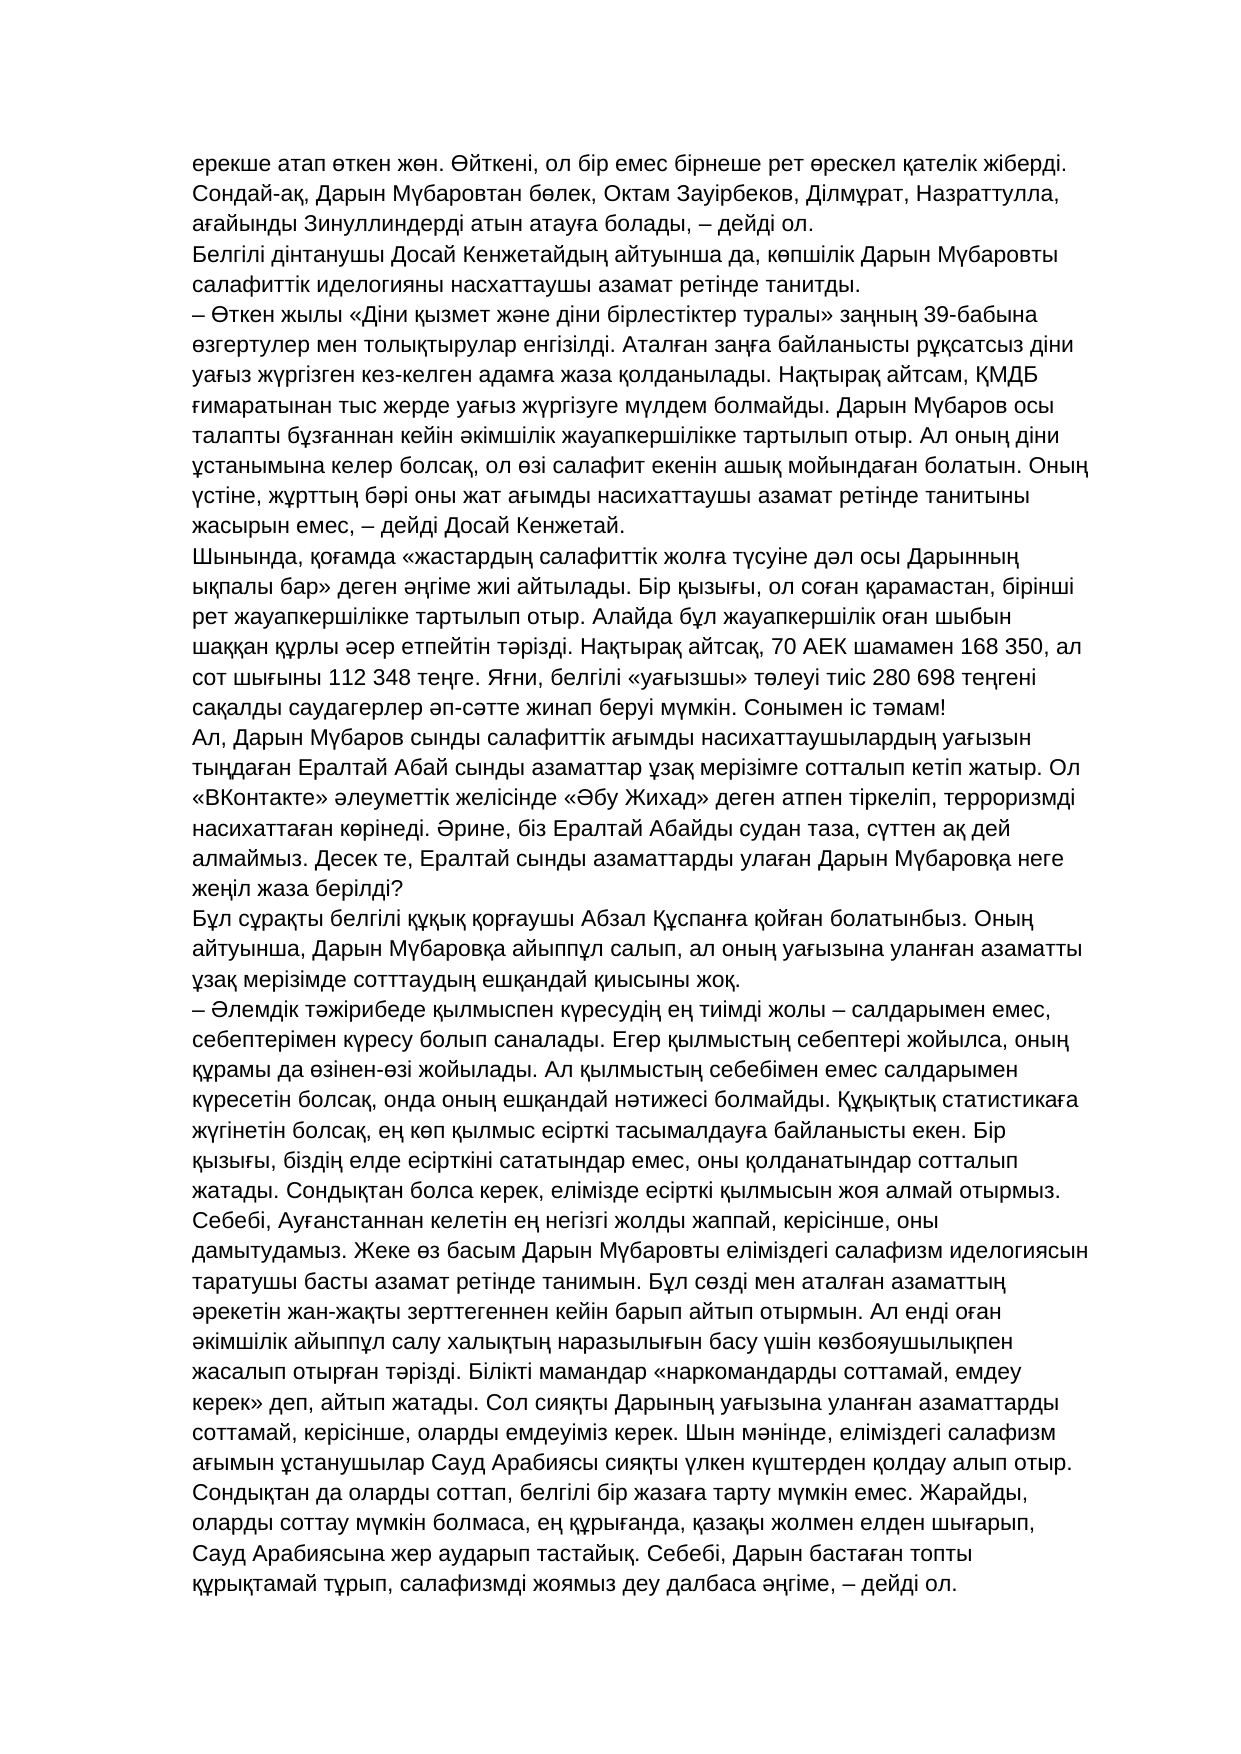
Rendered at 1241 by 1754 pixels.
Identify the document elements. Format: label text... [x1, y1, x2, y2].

text – Өткен жылы «Діни қызмет және діни бірлестіктер туралы» заңның 39-бабына өзгертулер мен толықтырулар енгізілді. Аталған заңға байланысты рұқсатсыз діни уағыз жүргізген кез-келген адамға жаза қолданылады. Нақтырақ айтсам, ҚМДБ ғимаратынан тыс жерде уағыз жүргізуге мүлдем болмайды. Дарын Мүбаров осы талапты бұзғаннан кейін әкімшілік жауапкершілікке тартылып отыр. Ал оның діни ұстанымына келер болсақ, ол өзі салафит екенін ашық мойындаған болатын. Оның үстіне, жұрттың бәрі оны жат ағымды насихаттаушы азамат ретінде танитыны жасырын емес, – дейді Досай Кенжетай. [192, 301, 1090, 539]
text Ал, Дарын Мүбаров сынды салафиттік ағымды насихаттаушылардың уағызын тыңдаған Ералтай Абай сынды азаматтар ұзақ мерізімге сотталып кетіп жатыр. Ол «ВКонтакте» әлеуметтік желісінде «Әбу Жихад» деген атпен тіркеліп, терроризмді насихаттаған көрінеді. Әрине, біз Ералтай Абайды судан таза, сүттен ақ дей алмаймыз. Десек те, Ералтай сынды азаматтарды улаған Дарын Мүбаровқа неге жеңіл жаза берілді? [192, 724, 1090, 901]
text Белгілі дінтанушы Досай Кенжетайдың айтуынша да, көпшілік Дарын Мүбаровты салафиттік иделогияны насхаттаушы азамат ретінде танитды. [192, 241, 1090, 297]
text – Әлемдік тәжірибеде қылмыспен күресудің ең тиімді жолы – салдарымен емес, себептерімен күресу болып саналады. Егер қылмыстың себептері жойылса, оның құрамы да өзінен-өзі жойылады. Ал қылмыстың себебімен емес салдарымен күресетін болсақ, онда оның ешқандай нәтижесі болмайды. Құқықтық статистикаға жүгінетін болсақ, ең көп қылмыс есірткі тасымалдауға байланысты екен. Бір қызығы, біздің елде есірткіні сататындар емес, оны қолданатындар сотталып жатады. Сондықтан болса керек, елімізде есірткі қылмысын жоя алмай отырмыз. Себебі, Ауғанстаннан келетін ең негізгі жолды жаппай, керісінше, оны дамытудамыз. Жеке өз басым Дарын Мүбаровты еліміздегі салафизм иделогиясын таратушы басты азамат ретінде танимын. Бұл сөзді мен аталған азаматтың әрекетін жан-жақты зерттегеннен кейін барып айтып отырмын. Ал енді оған әкімшілік айыппұл салу халықтың наразылығын басу үшін көзбояушылықпен жасалып отырған тәрізді. Білікті мамандар «наркомандарды соттамай, емдеу керек» деп, айтып жатады. Сол сияқты Дарының уағызына уланған азаматтарды соттамай, керісінше, оларды емдеуіміз керек. Шын мәнінде, еліміздегі салафизм ағымын ұстанушылар Сауд Арабиясы сияқты үлкен күштерден қолдау алып отыр. Сондықтан да оларды соттап, белгілі бір жазаға тарту мүмкін емес. Жарайды, оларды соттау мүмкін болмаса, ең құрығанда, қазақы жолмен елден шығарып, Сауд Арабиясына жер аударып тастайық. Себебі, Дарын бастаған топты құрықтамай тұрып, салафизмді жоямыз деу далбаса әңгіме, – дейді ол. [192, 996, 1090, 1596]
text Шынында, қоғамда «жастардың салафиттік жолға түсуіне дәл осы Дарынның ықпалы бар» деген әңгіме жиі айтылады. Бір қызығы, ол соған қарамастан, бірінші рет жауапкершілікке тартылып отыр. Алайда бұл жауапкершілік оған шыбын шаққан құрлы әсер етпейтін тәрізді. Нақтырақ айтсақ, 70 АЕК шамамен 168 350, ал сот шығыны 112 348 теңге. Яғни, белгілі «уағызшы» төлеуі тиіс 280 698 теңгені сақалды саудагерлер әп-сәтте жинап беруі мүмкін. Сонымен іс тәмам! [192, 543, 1090, 720]
text Бұл сұрақты белгілі құқық қорғаушы Абзал Құспанға қойған болатынбыз. Оның айтуынша, Дарын Мүбаровқа айыппұл салып, ал оның уағызына уланған азаматты ұзақ мерізімде сотттаудың ешқандай қиысыны жоқ. [192, 905, 1090, 992]
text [192, 150, 1090, 237]
